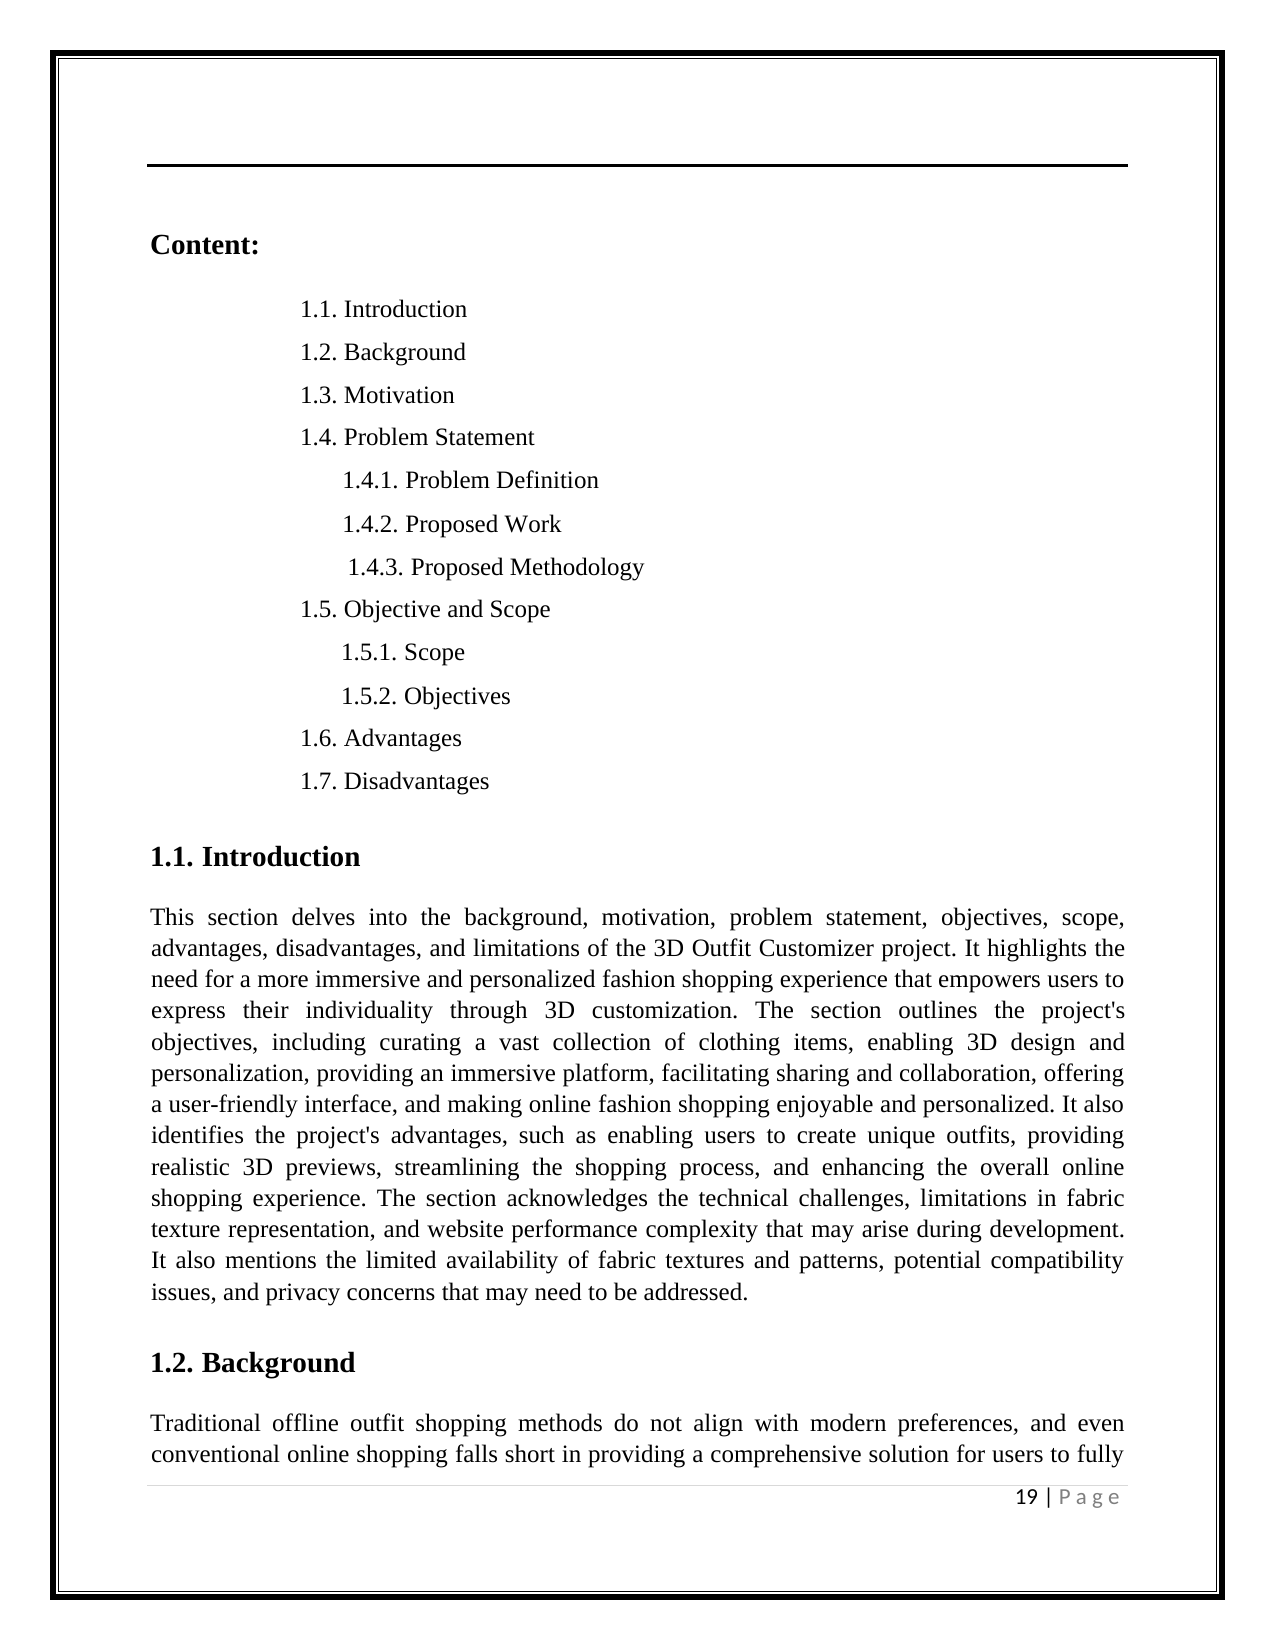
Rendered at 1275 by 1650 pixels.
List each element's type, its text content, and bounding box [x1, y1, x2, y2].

subtitle 1.1. Introduction [150, 839, 1126, 873]
text 1.3. Motivation [300, 380, 1126, 408]
text 1.5.1. Scope [341, 637, 1126, 666]
text 1.4.2. Proposed Work [342, 509, 1126, 537]
text This section delves into the background, motivation, problem statement, objectives, scope, advantages, disadvantages, and limitations of the 3D Outfit Customizer project. It highlights the need for a more immersive and personalized fashion shopping experience that empowers users to express their individuality through 3D customization. The section outlines the project's objectives, including curating a vast collection of clothing items, enabling 3D design and personalization, providing an immersive platform, facilitating sharing and collaboration, offering a user-friendly interface, and making online fashion shopping enjoyable and personalized. It also identifies the project's advantages, such as enabling users to create unique outfits, providing realistic 3D previews, streamlining the shopping process, and enhancing the overall online shopping experience. The section acknowledges the technical challenges, limitations in fabric texture representation, and website performance complexity that may arise during development. It also mentions the limited availability of fabric textures and patterns, potential compatibility issues, and privacy concerns that may need to be addressed. [150, 902, 1126, 1305]
text Content: [150, 227, 1126, 261]
text 1.6. Advantages [300, 723, 1126, 752]
subtitle 1.2. Background [150, 1346, 1126, 1379]
text 1.7. Disadvantages [300, 766, 1126, 795]
text 1.5.2. Objectives [341, 681, 1126, 709]
text 1.4.3. Proposed Methodology [150, 552, 842, 580]
text 1.1. Introduction [300, 294, 1126, 323]
text 1.5. Objective and Scope [300, 594, 1126, 623]
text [150, 1408, 1126, 1468]
text 1.4.1. Problem Definition [342, 465, 1126, 494]
text 1.2. Background [300, 337, 1126, 366]
text 1.4. Problem Statement [300, 422, 1126, 451]
